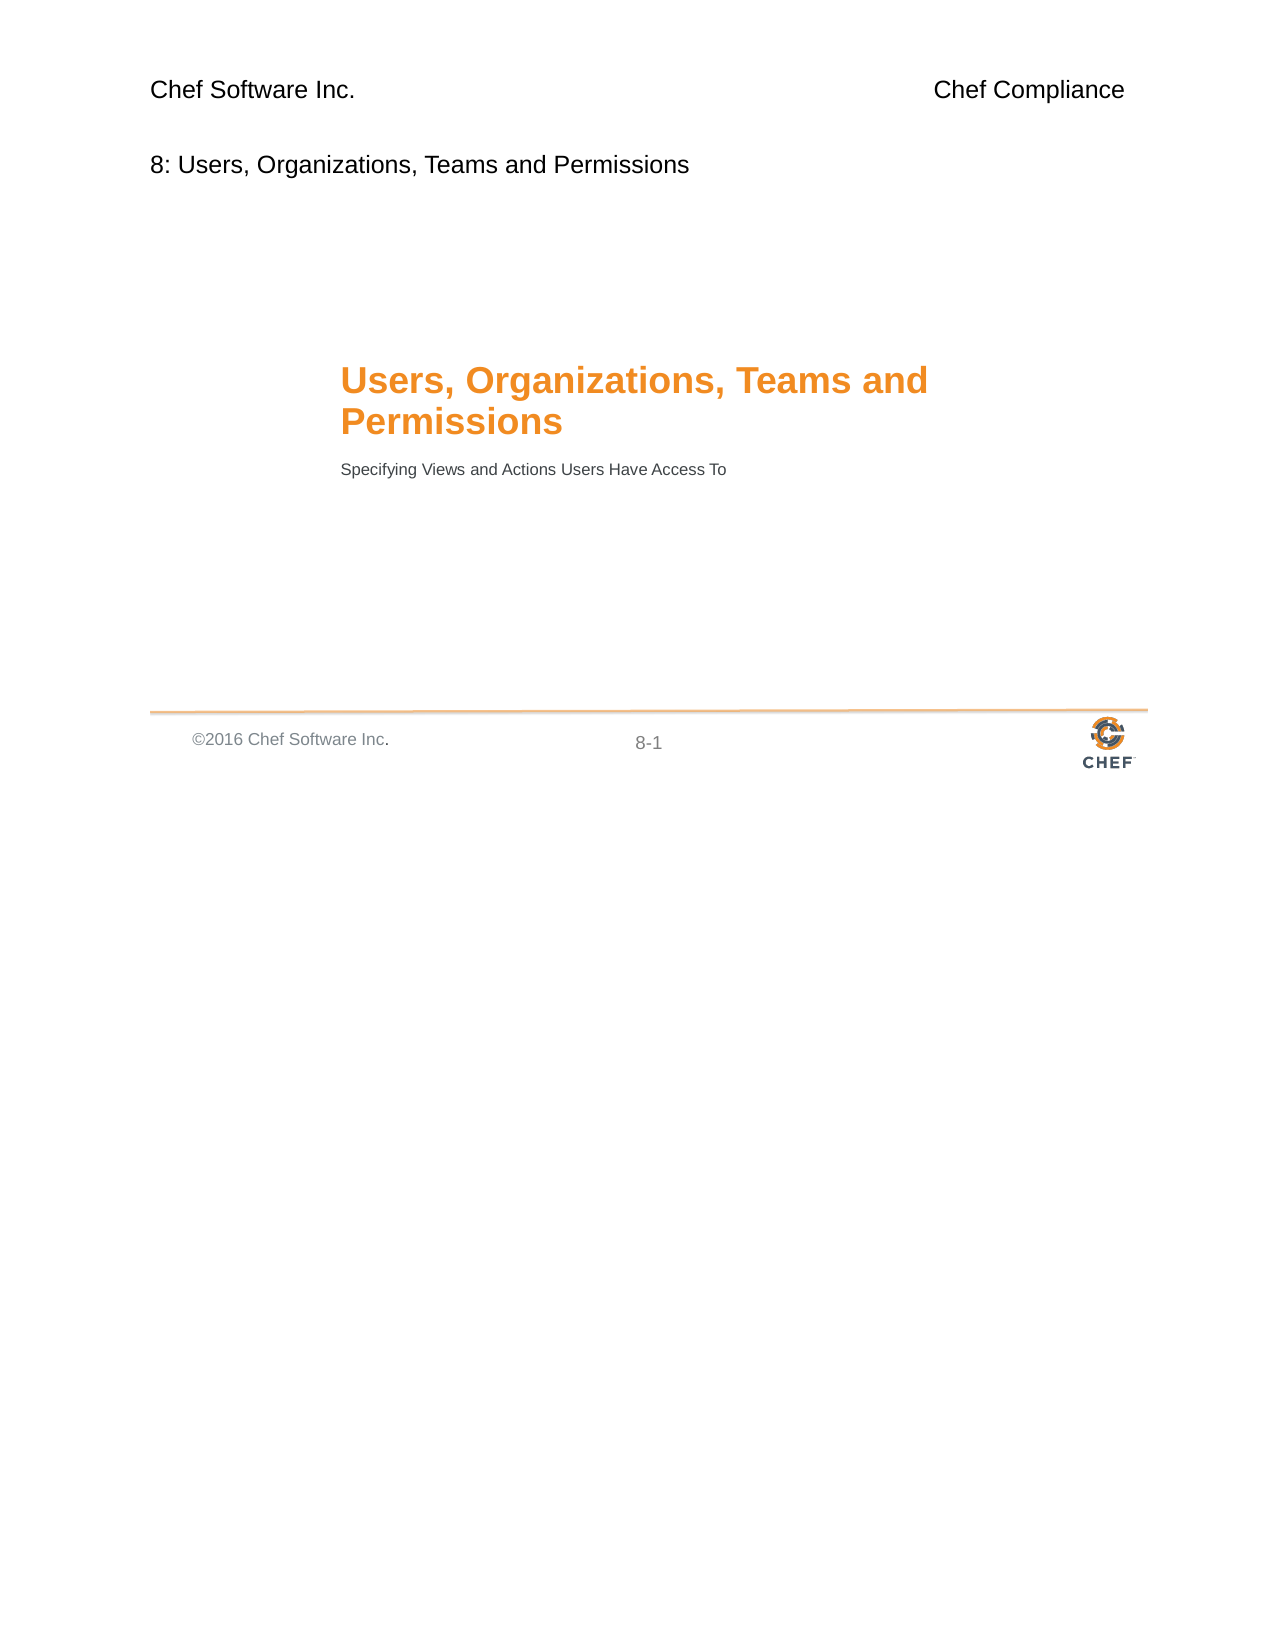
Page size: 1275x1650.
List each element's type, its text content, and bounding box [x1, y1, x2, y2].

text 8: Users, Organizations, Teams and Permissions [150, 150, 1125, 179]
